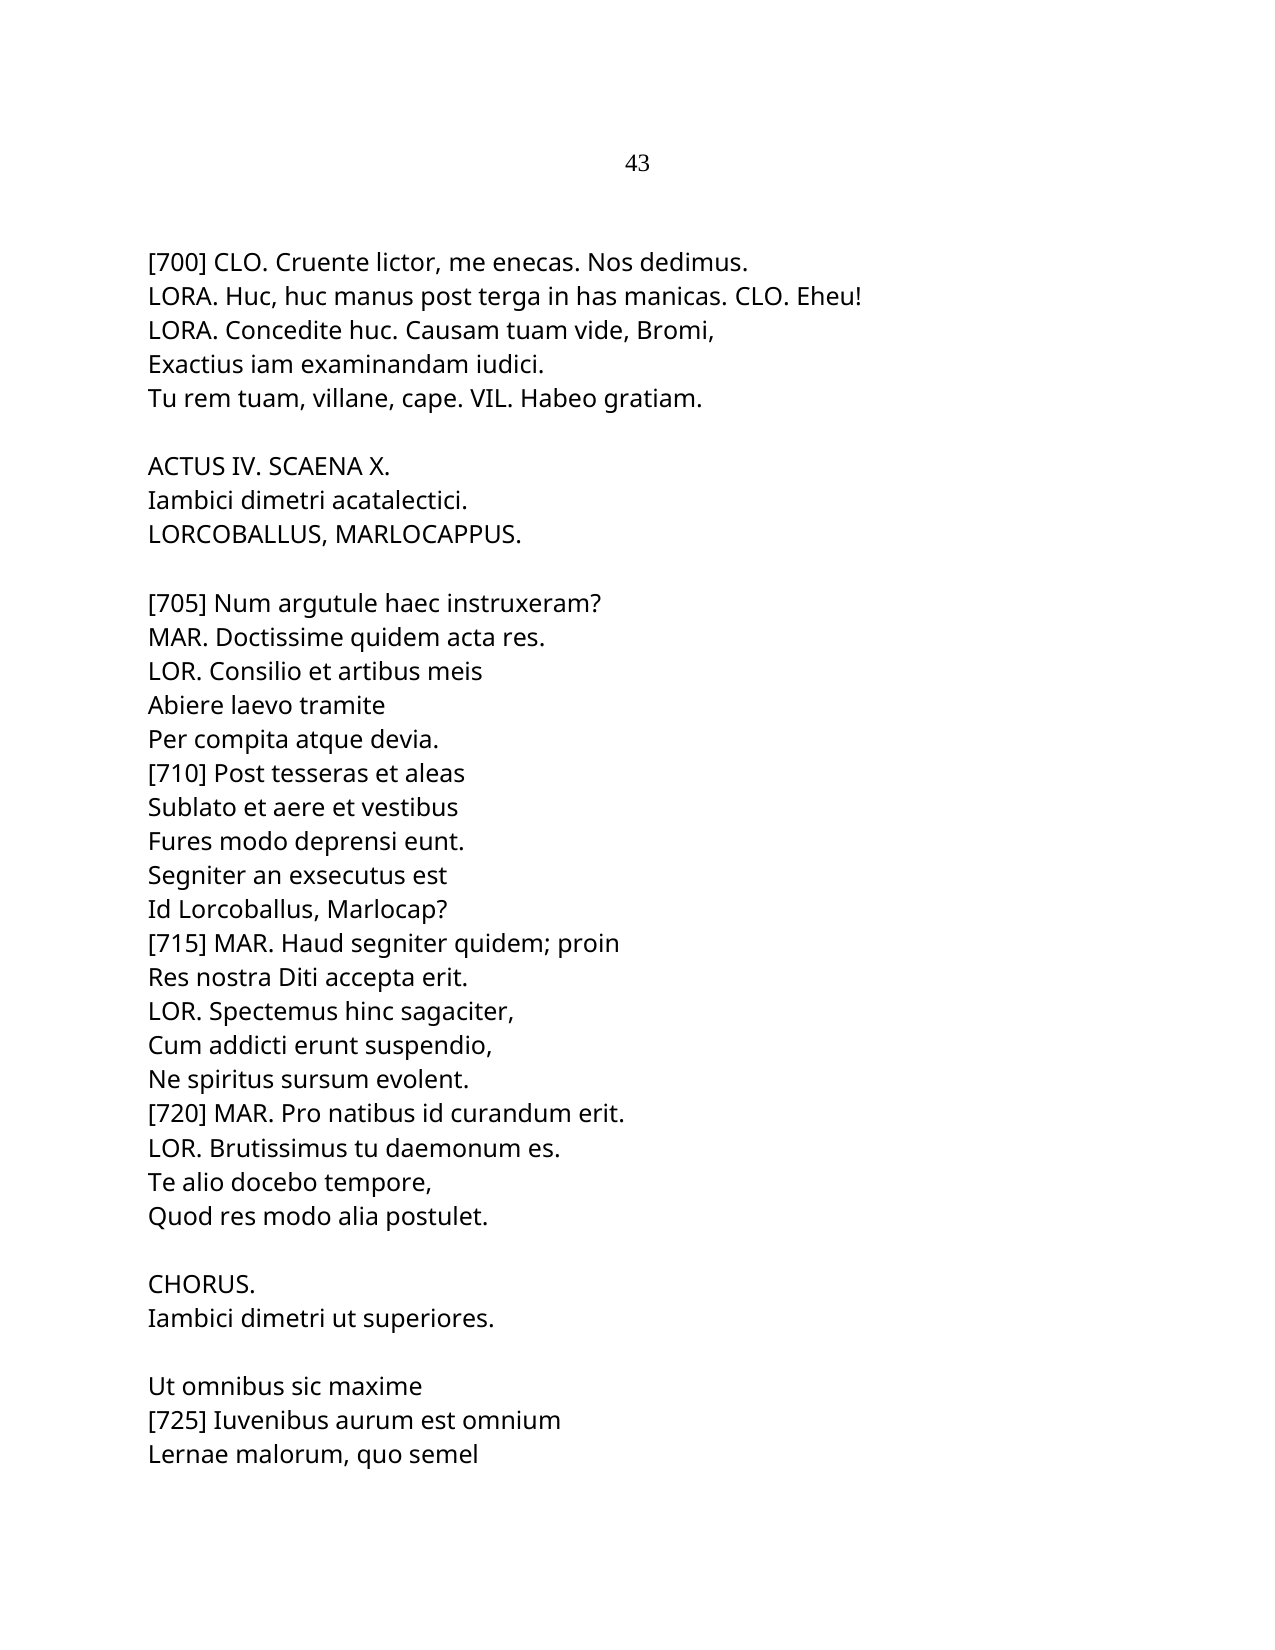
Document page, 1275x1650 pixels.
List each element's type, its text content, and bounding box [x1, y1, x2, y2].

text Ne spiritus sursum evolent. [148, 1062, 1127, 1096]
text Exactius iam examinandam iudici. [148, 347, 1127, 381]
text Abiere laevo tramite [148, 687, 1127, 721]
text CHORUS. [148, 1266, 1127, 1301]
text [715] MAR. Haud segniter quidem; proin [148, 926, 1127, 960]
text Sublato et aere et vestibus [148, 789, 1127, 824]
text [725] Iuvenibus aurum est omnium [148, 1403, 1127, 1437]
text LORCOBALLUS, MARLOCAPPUS. [148, 517, 1127, 551]
text LORA. Concedite huc. Causam tuam vide, Bromi, [148, 313, 1127, 347]
text Iambici dimetri ut superiores. [148, 1301, 1127, 1334]
text Id Lorcoballus, Marlocap? [148, 892, 1127, 926]
text LORA. Huc, huc manus post terga in has manicas. CLO. Eheu! [148, 279, 1127, 313]
text Quod res modo alia postulet. [148, 1198, 1127, 1232]
text Te alio docebo tempore, [148, 1164, 1127, 1198]
text [710] Post tesseras et aleas [148, 756, 1127, 789]
text LOR. Brutissimus tu daemonum es. [148, 1130, 1127, 1164]
text Cum addicti erunt suspendio, [148, 1028, 1127, 1062]
text Tu rem tuam, villane, cape. VIL. Habeo gratiam. [148, 381, 1127, 415]
text [705] Num argutule haec instruxeram? [148, 585, 1127, 619]
text Segniter an exsecutus est [148, 858, 1127, 892]
text Res nostra Diti accepta erit. [148, 960, 1127, 994]
text [720] MAR. Pro natibus id curandum erit. [148, 1096, 1127, 1130]
text [700] CLO. Cruente lictor, me enecas. Nos dedimus. [148, 244, 1127, 279]
text Lernae malorum, quo semel [148, 1437, 1127, 1471]
text Per compita atque devia. [148, 721, 1127, 756]
text LOR. Consilio et artibus meis [148, 653, 1127, 687]
text LOR. Spectemus hinc sagaciter, [148, 994, 1127, 1028]
text Ut omnibus sic maxime [148, 1369, 1127, 1403]
text MAR. Doctissime quidem acta res. [148, 619, 1127, 653]
text Iambici dimetri acatalectici. [148, 483, 1127, 517]
text Fures modo deprensi eunt. [148, 824, 1127, 858]
text ACTUS IV. SCAENA X. [148, 449, 1127, 483]
